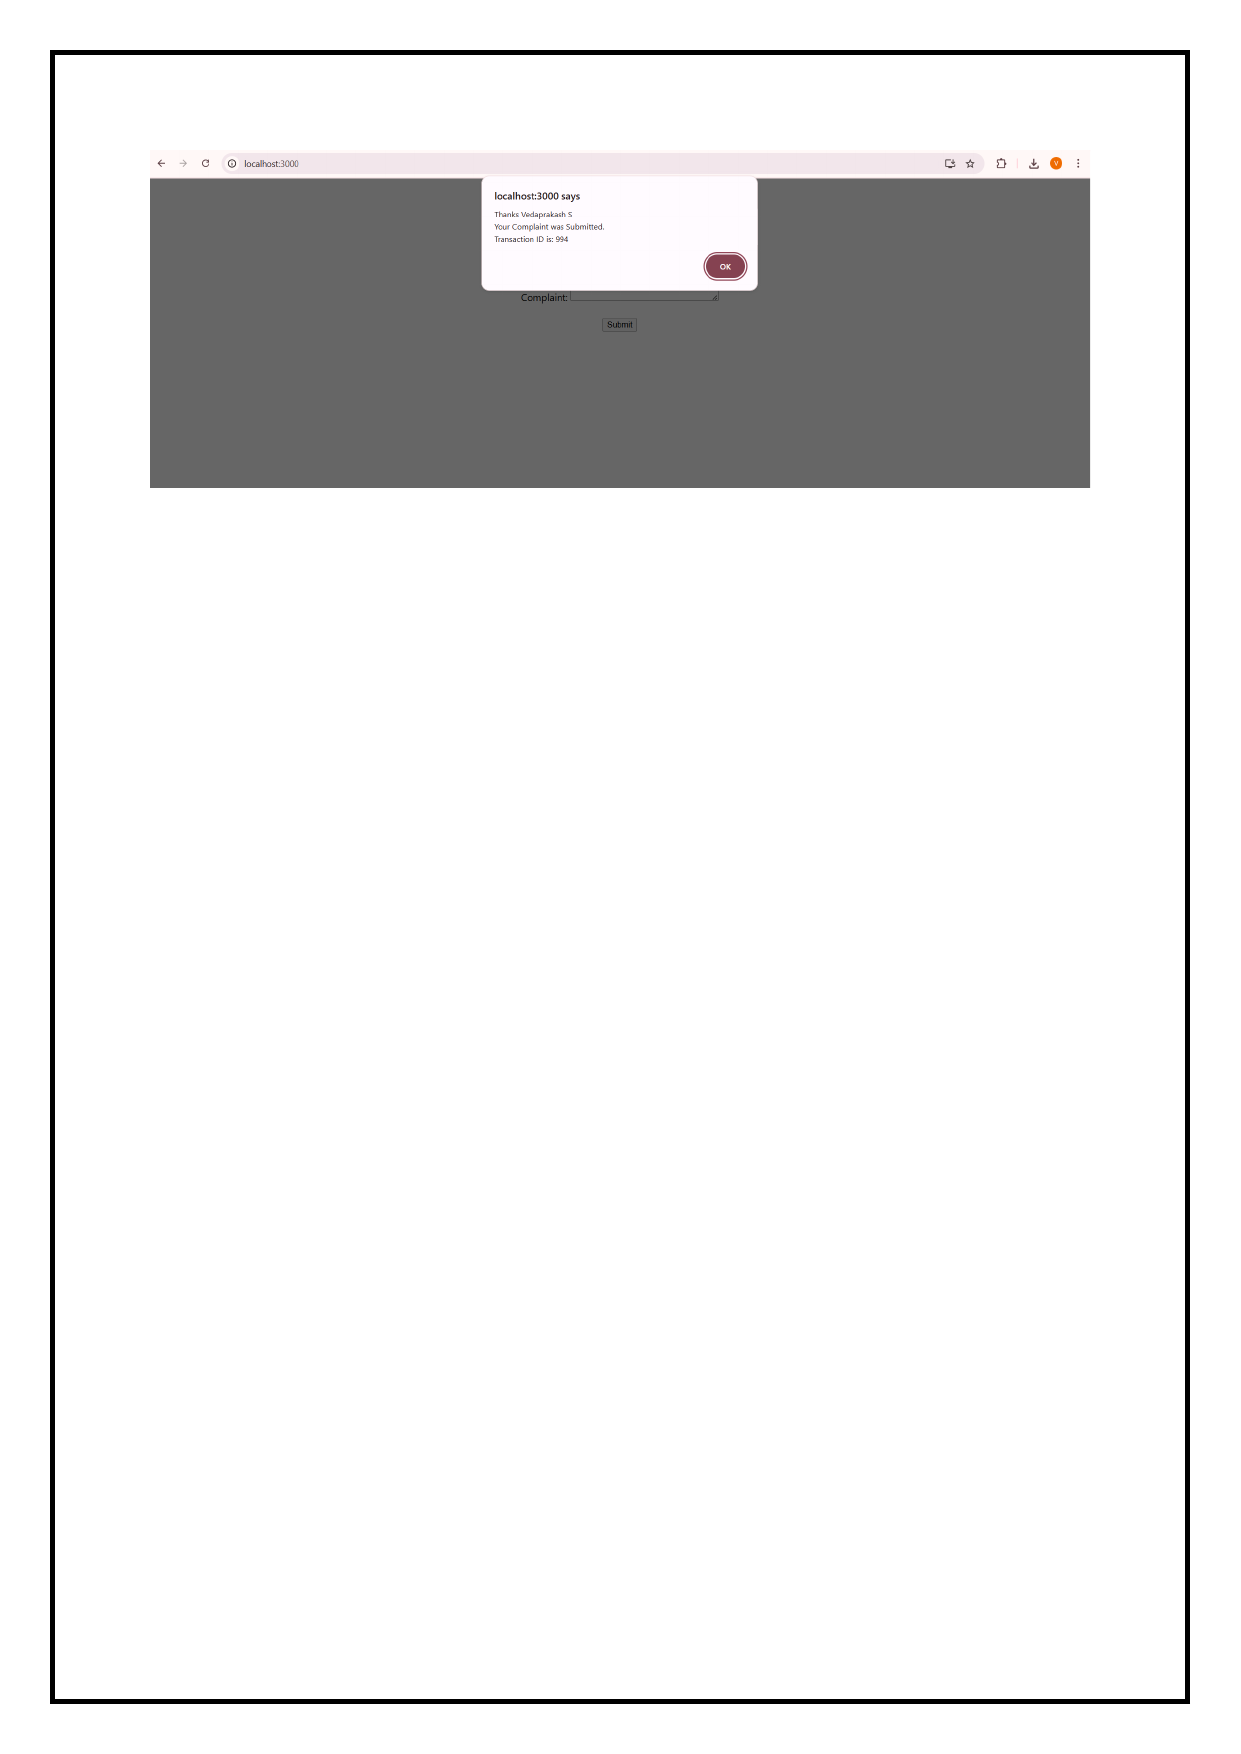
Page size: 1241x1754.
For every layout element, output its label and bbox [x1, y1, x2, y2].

picture [150, 150, 1091, 488]
